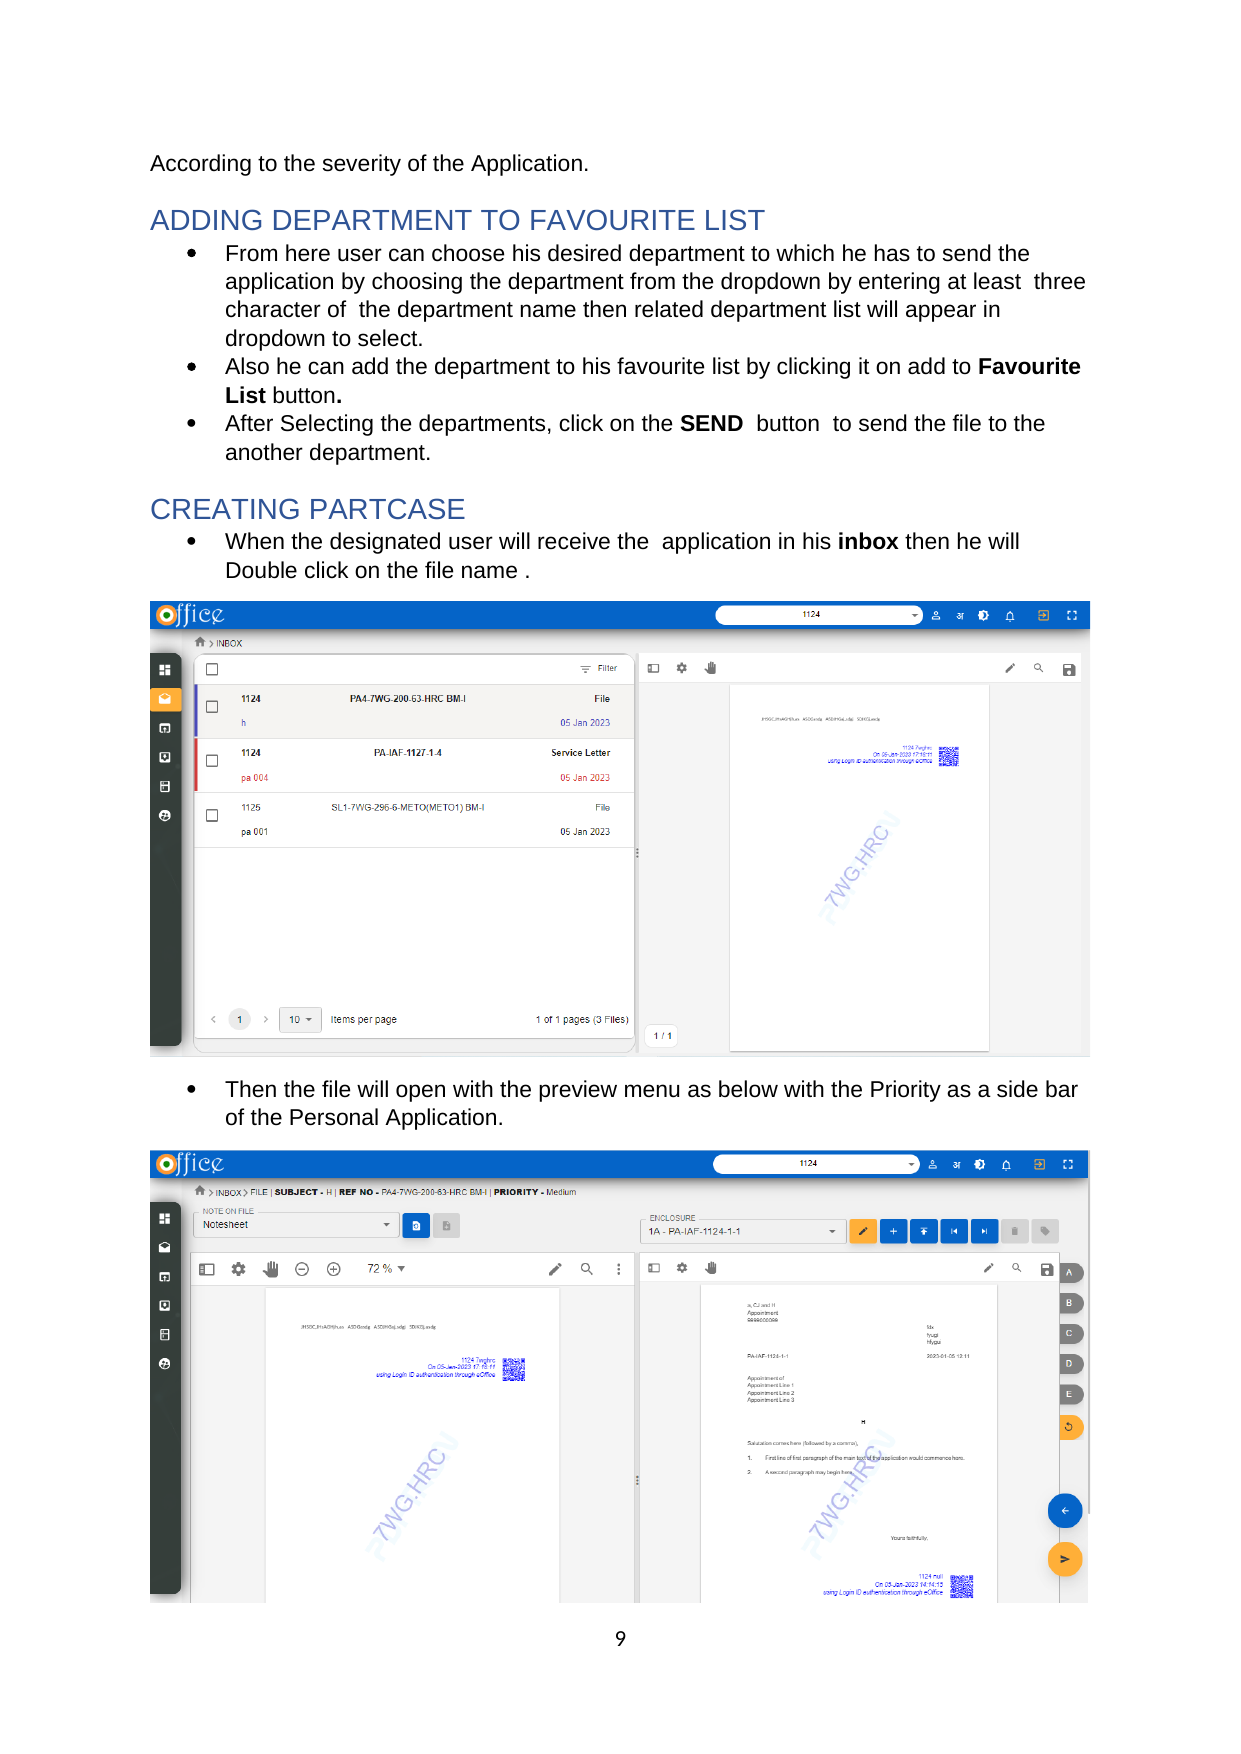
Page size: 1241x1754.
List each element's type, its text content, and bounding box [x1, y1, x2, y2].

subtitle ADDING DEPARTMENT TO FAVOURITE LIST [150, 203, 1090, 237]
list Also he can add the department to his favourite list by clicking it on add to Favourite List button. [187, 353, 1090, 408]
picture [150, 601, 1091, 1057]
list Then the file will open with the preview menu as below with the Priority as a side bar of the Personal Application. [187, 1076, 1090, 1130]
text According to the severity of the Application. [150, 150, 1090, 176]
list From here user can choose his desired department to which he has to send the application by choosing the department from the dropdown by entering at least three character of the department name then related department list will appear in dropdown to select. [187, 239, 1090, 351]
subtitle CREATING PARTCASE [150, 492, 1090, 526]
list After Selecting the departments, click on the SEND button to send the file to the another department. [187, 410, 1090, 465]
picture [150, 1149, 1091, 1603]
list When the designated user will receive the application in his inbox then he will Double click on the file name . [187, 528, 1090, 583]
